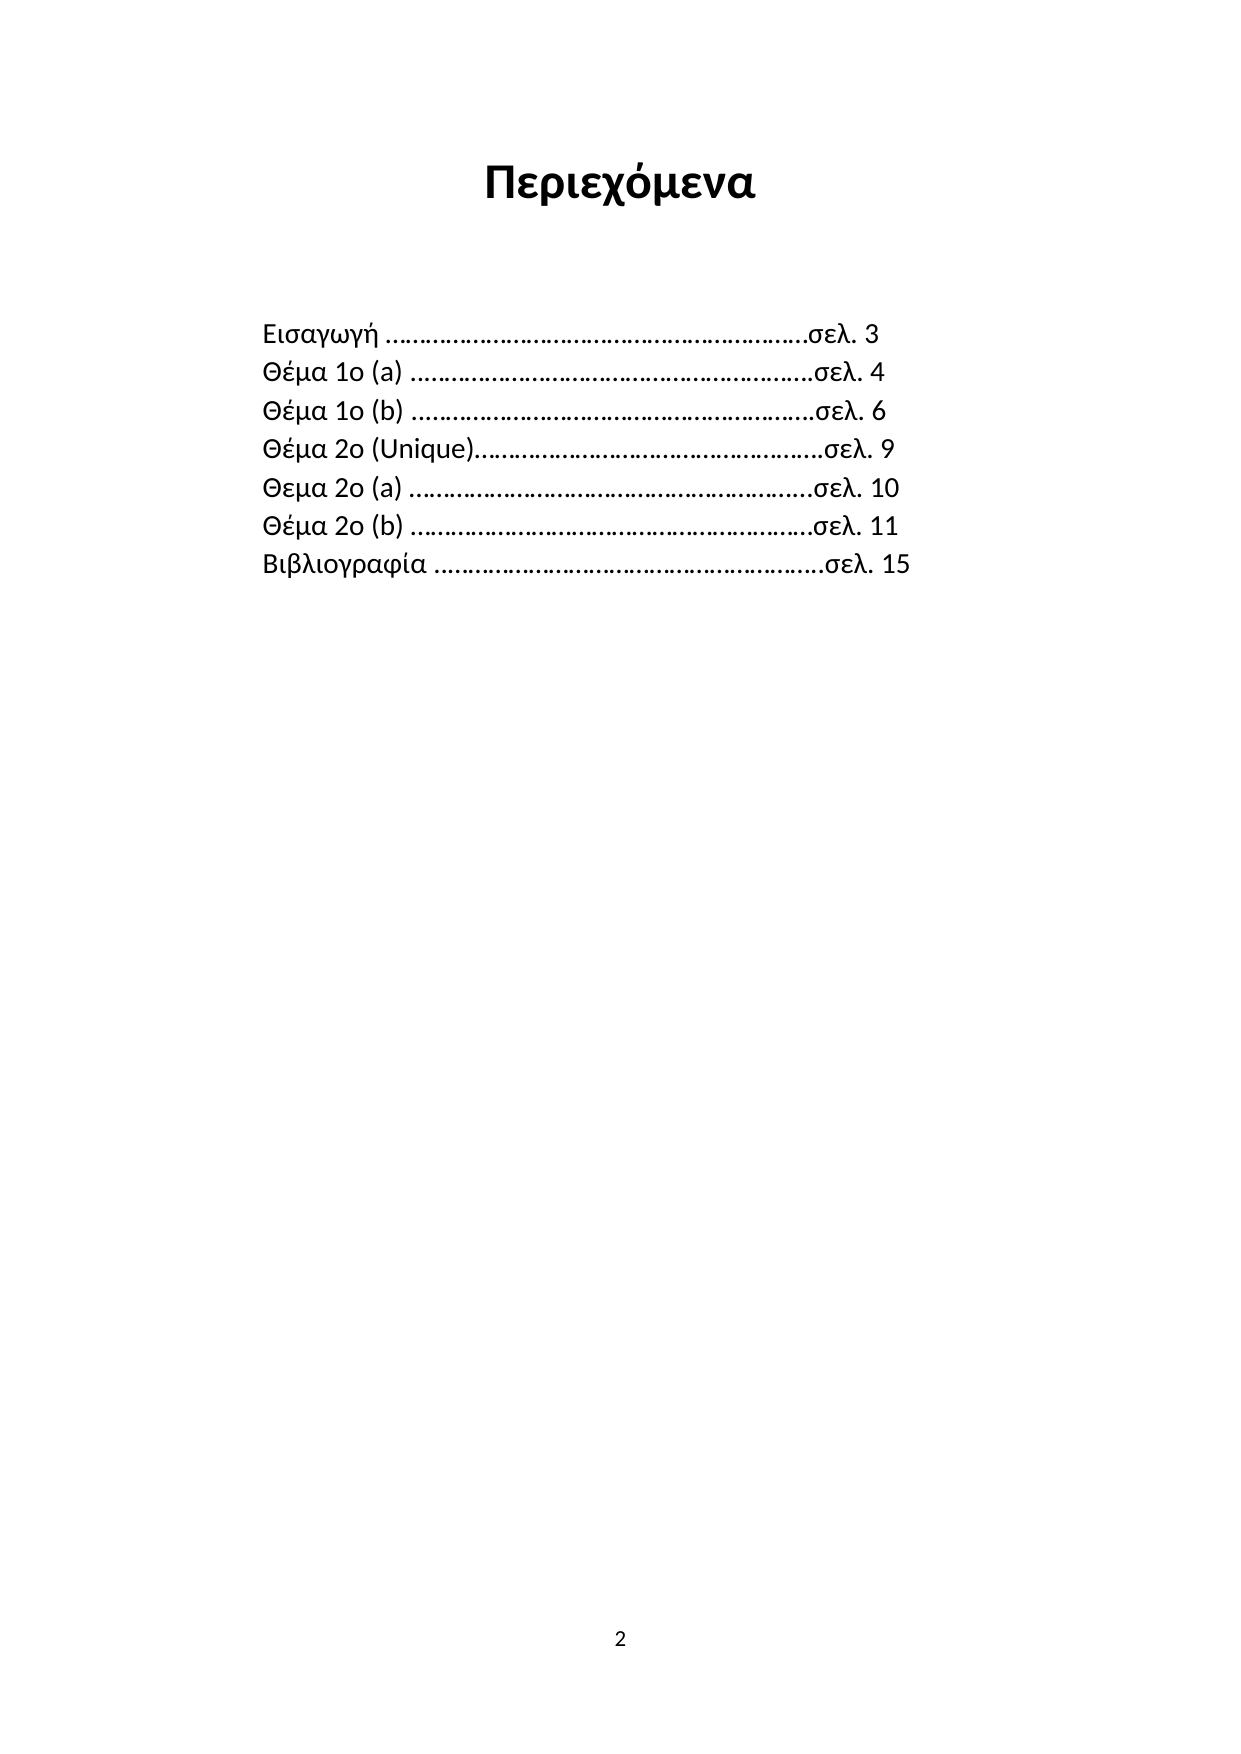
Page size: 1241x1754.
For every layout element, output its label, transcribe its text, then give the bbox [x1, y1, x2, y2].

list Θεμα 2ο (a) …………………………………………………...σελ. 10 [262, 469, 1090, 504]
list Βιβλιογραφία ..………………………………………………..σελ. 15 [262, 546, 1090, 581]
list Θέμα 1ο (b) ..………………………………………………….σελ. 6 [262, 392, 1090, 427]
list Θέμα 2ο (b) ……………………………………………………σελ. 11 [262, 507, 1090, 543]
list Θέμα 2ο (Unique)…………………………………………….σελ. 9 [262, 430, 1090, 466]
list Εισαγωγή ………………………………………………………σελ. 3 [262, 315, 1090, 351]
text Περιεχόμενα [150, 150, 1090, 211]
list Θέμα 1ο (a) ..………………………………………………….σελ. 4 [262, 353, 1090, 389]
